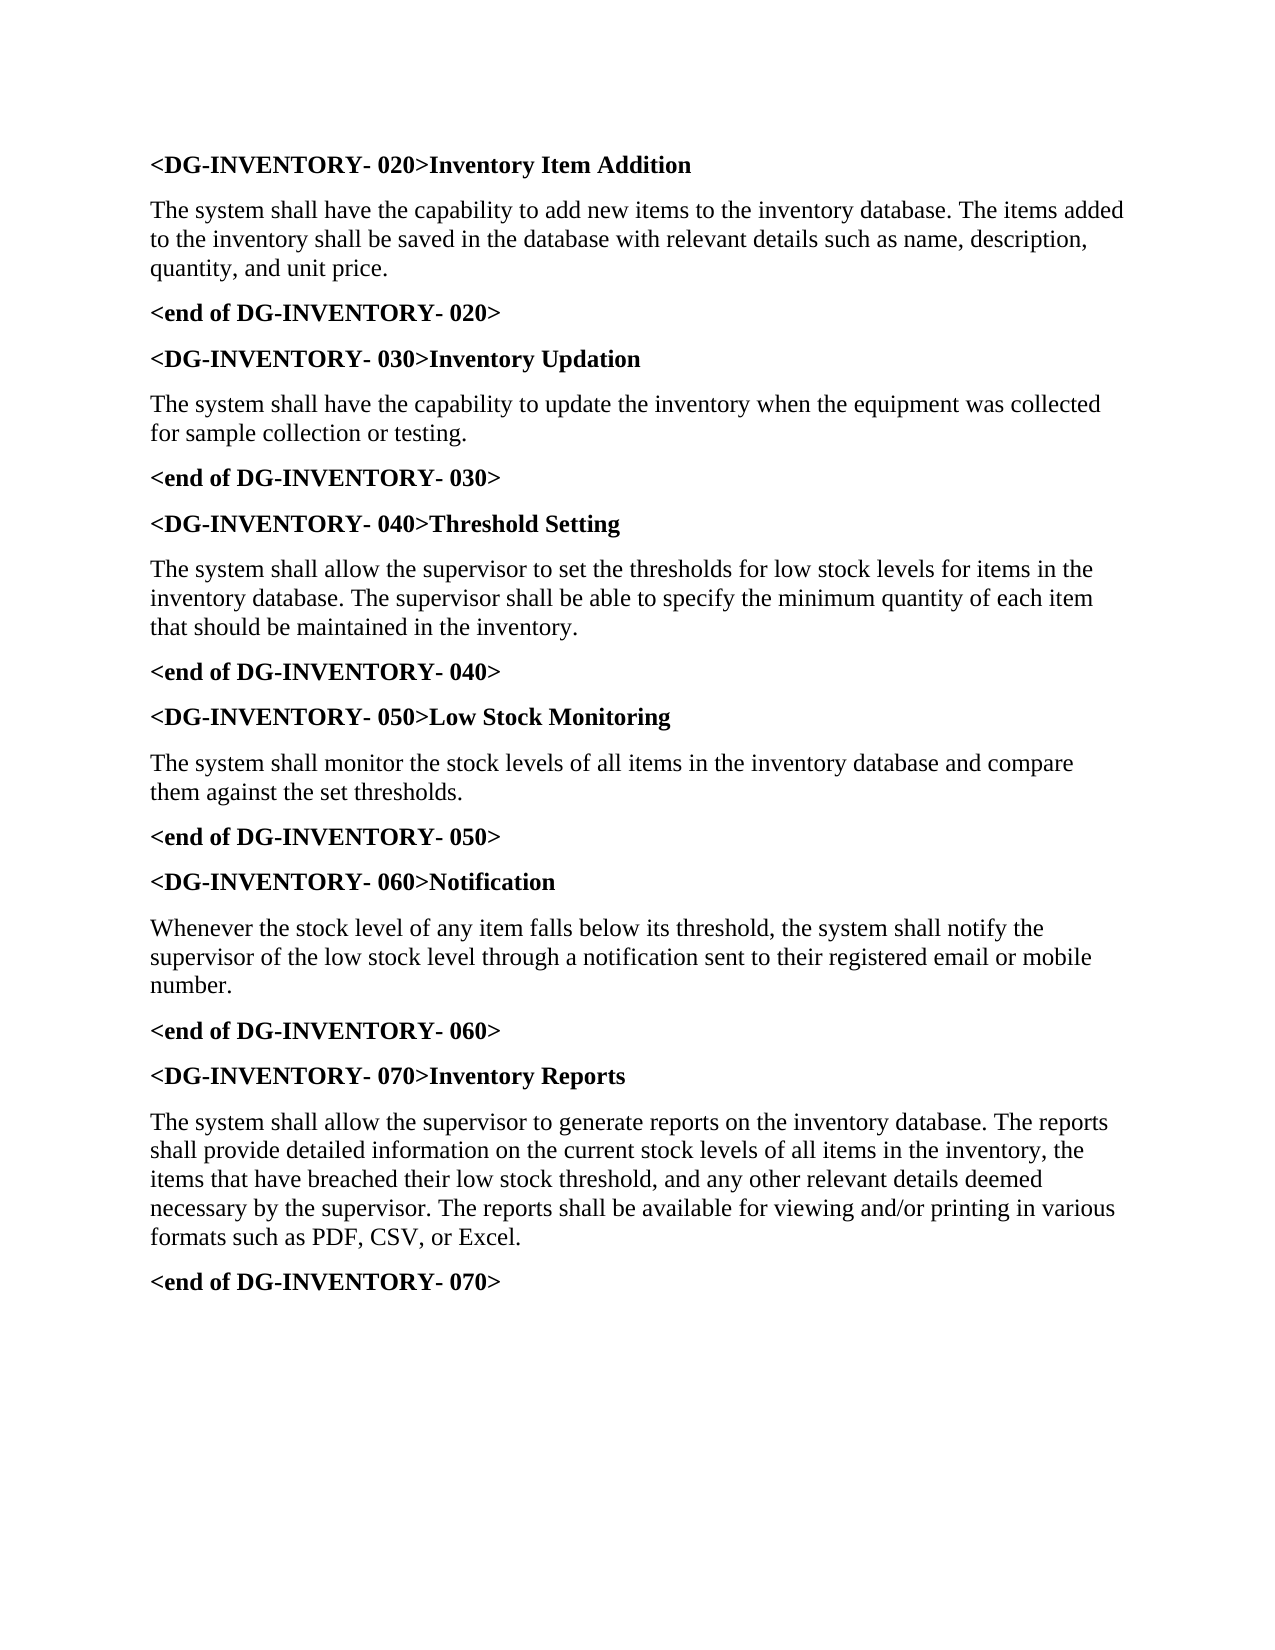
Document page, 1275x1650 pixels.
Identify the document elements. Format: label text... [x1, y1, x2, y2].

text The system shall allow the supervisor to set the thresholds for low stock levels for items in the inventory database. The supervisor shall be able to specify the minimum quantity of each item that should be maintained in the inventory. [150, 554, 1125, 640]
text The system shall have the capability to add new items to the inventory database. The items added to the inventory shall be saved in the database with relevant details such as name, description, quantity, and unit price. [150, 195, 1125, 282]
text The system shall monitor the stock levels of all items in the inventory database and compare them against the set thresholds. [150, 748, 1125, 805]
text <DG-INVENTORY- 070>Inventory Reports [150, 1061, 1125, 1090]
text <end of DG-INVENTORY- 060> [150, 1016, 1125, 1044]
text <DG-INVENTORY- 050>Low Stock Monitoring [150, 702, 1125, 731]
text The system shall allow the supervisor to generate reports on the inventory database. The reports shall provide detailed information on the current stock levels of all items in the inventory, the items that have breached their low stock threshold, and any other relevant details deemed necessary by the supervisor. The reports shall be available for viewing and/or printing in various formats such as PDF, CSV, or Excel. [150, 1107, 1125, 1250]
text <DG-INVENTORY- 030>Inventory Updation [150, 344, 1125, 372]
text <DG-INVENTORY- 060>Notification [150, 867, 1125, 896]
text <DG-INVENTORY- 040>Threshold Setting [150, 509, 1125, 537]
text <end of DG-INVENTORY- 070> [150, 1267, 1125, 1296]
text <DG-INVENTORY- 020>Inventory Item Addition [150, 150, 1125, 179]
text <end of DG-INVENTORY- 030> [150, 463, 1125, 492]
text The system shall have the capability to update the inventory when the equipment was collected for sample collection or testing. [150, 389, 1125, 447]
text <end of DG-INVENTORY- 050> [150, 822, 1125, 851]
text <end of DG-INVENTORY- 040> [150, 657, 1125, 686]
text <end of DG-INVENTORY- 020> [150, 298, 1125, 327]
text Whenever the stock level of any item falls below its threshold, the system shall notify the supervisor of the low stock level through a notification sent to their registered email or mobile number. [150, 913, 1125, 999]
